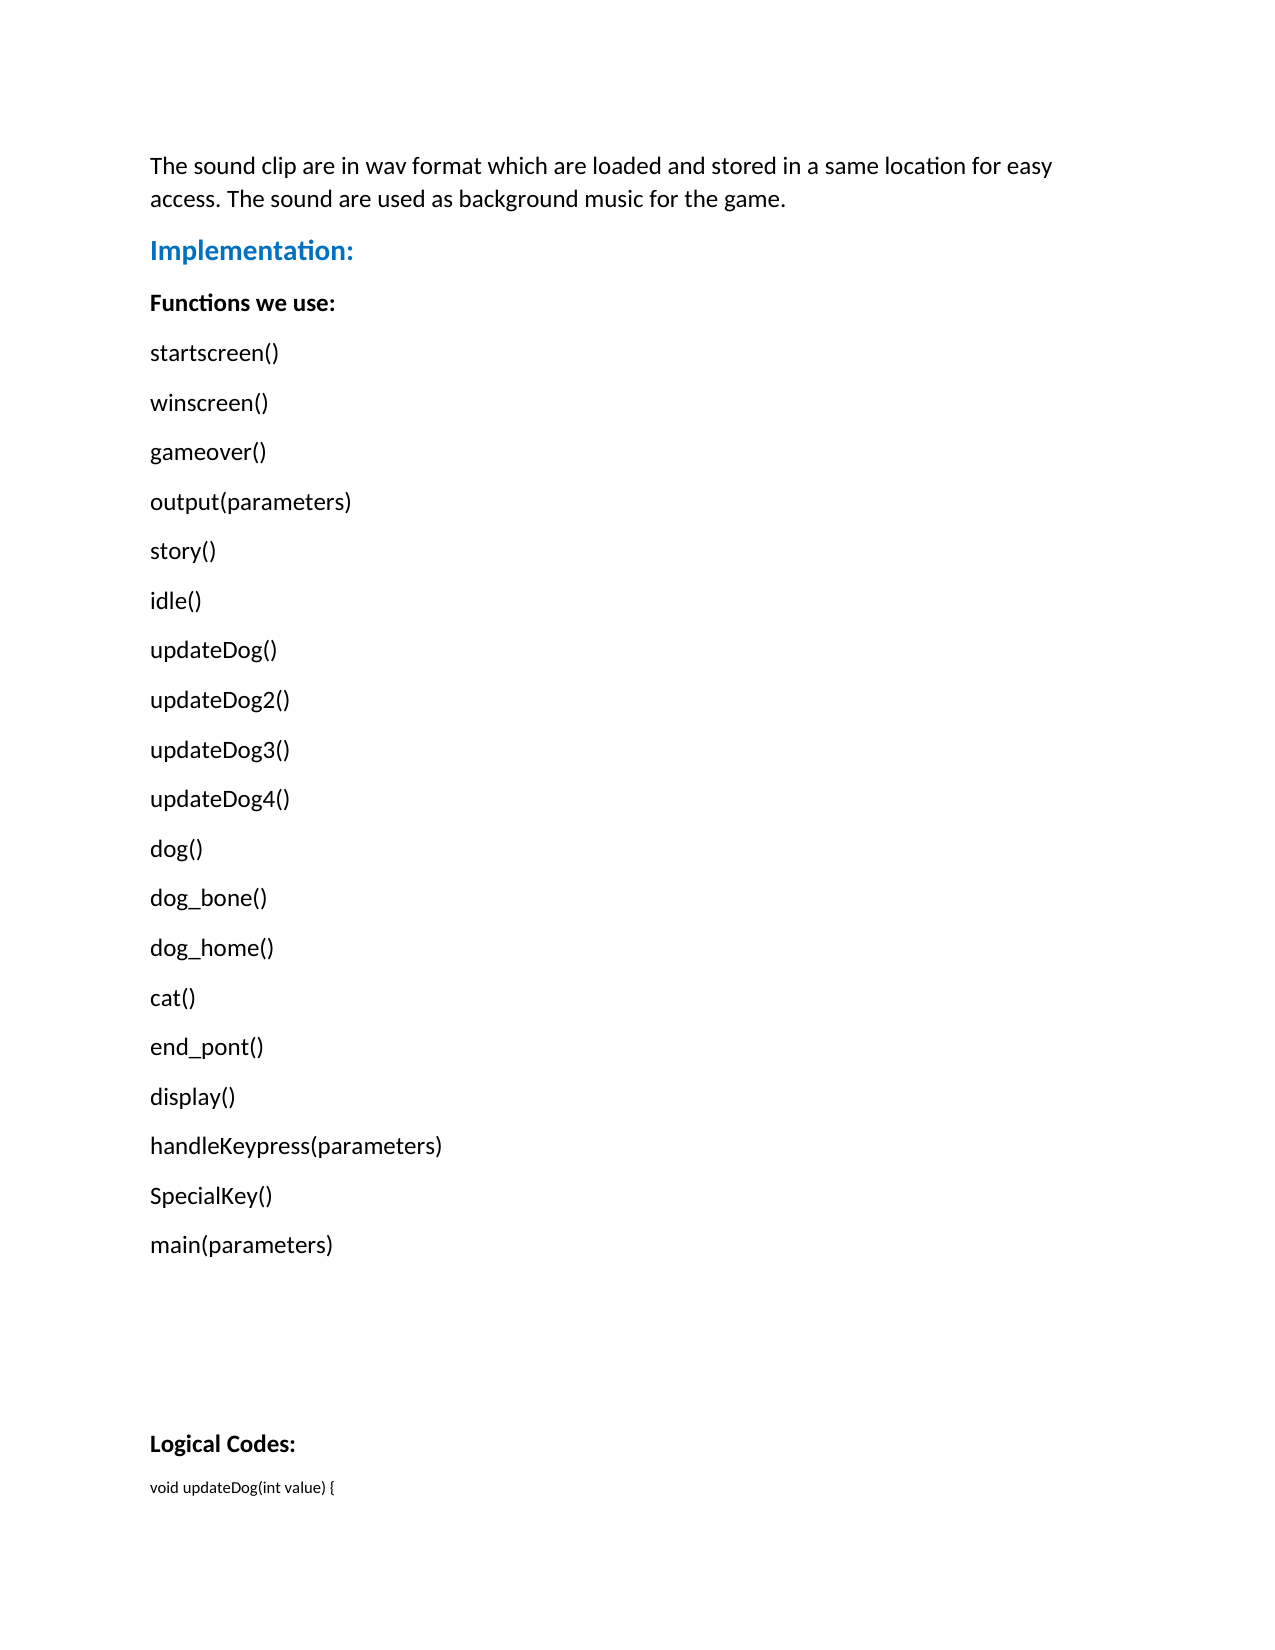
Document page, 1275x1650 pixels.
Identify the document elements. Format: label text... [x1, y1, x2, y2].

text updateDog() [150, 635, 1125, 665]
text updateDog4() [150, 783, 1125, 814]
text main(parameters) [150, 1230, 1125, 1260]
text Logical Codes: [150, 1428, 1125, 1458]
text cat() [150, 982, 1125, 1012]
text winscreen() [150, 387, 1125, 417]
text dog() [150, 833, 1125, 863]
text dog_bone() [150, 883, 1125, 913]
text idle() [150, 585, 1125, 616]
text gameover() [150, 436, 1125, 467]
text story() [150, 536, 1125, 566]
text end_pont() [150, 1031, 1125, 1062]
text SpecialKey() [150, 1180, 1125, 1211]
text handleKeypress(parameters) [150, 1131, 1125, 1161]
text startscreen() [150, 337, 1125, 368]
text updateDog3() [150, 734, 1125, 764]
text display() [150, 1081, 1125, 1111]
text Functions we use: [150, 288, 1125, 318]
text output(parameters) [150, 486, 1125, 516]
text The sound clip are in wav format which are loaded and stored in a same location for easy access. The sound are used as background music for the game. [150, 150, 1125, 213]
text Implementation: [150, 232, 1125, 268]
text updateDog2() [150, 684, 1125, 715]
text dog_home() [150, 932, 1125, 963]
text void updateDog(int value) { [150, 1478, 1125, 1498]
